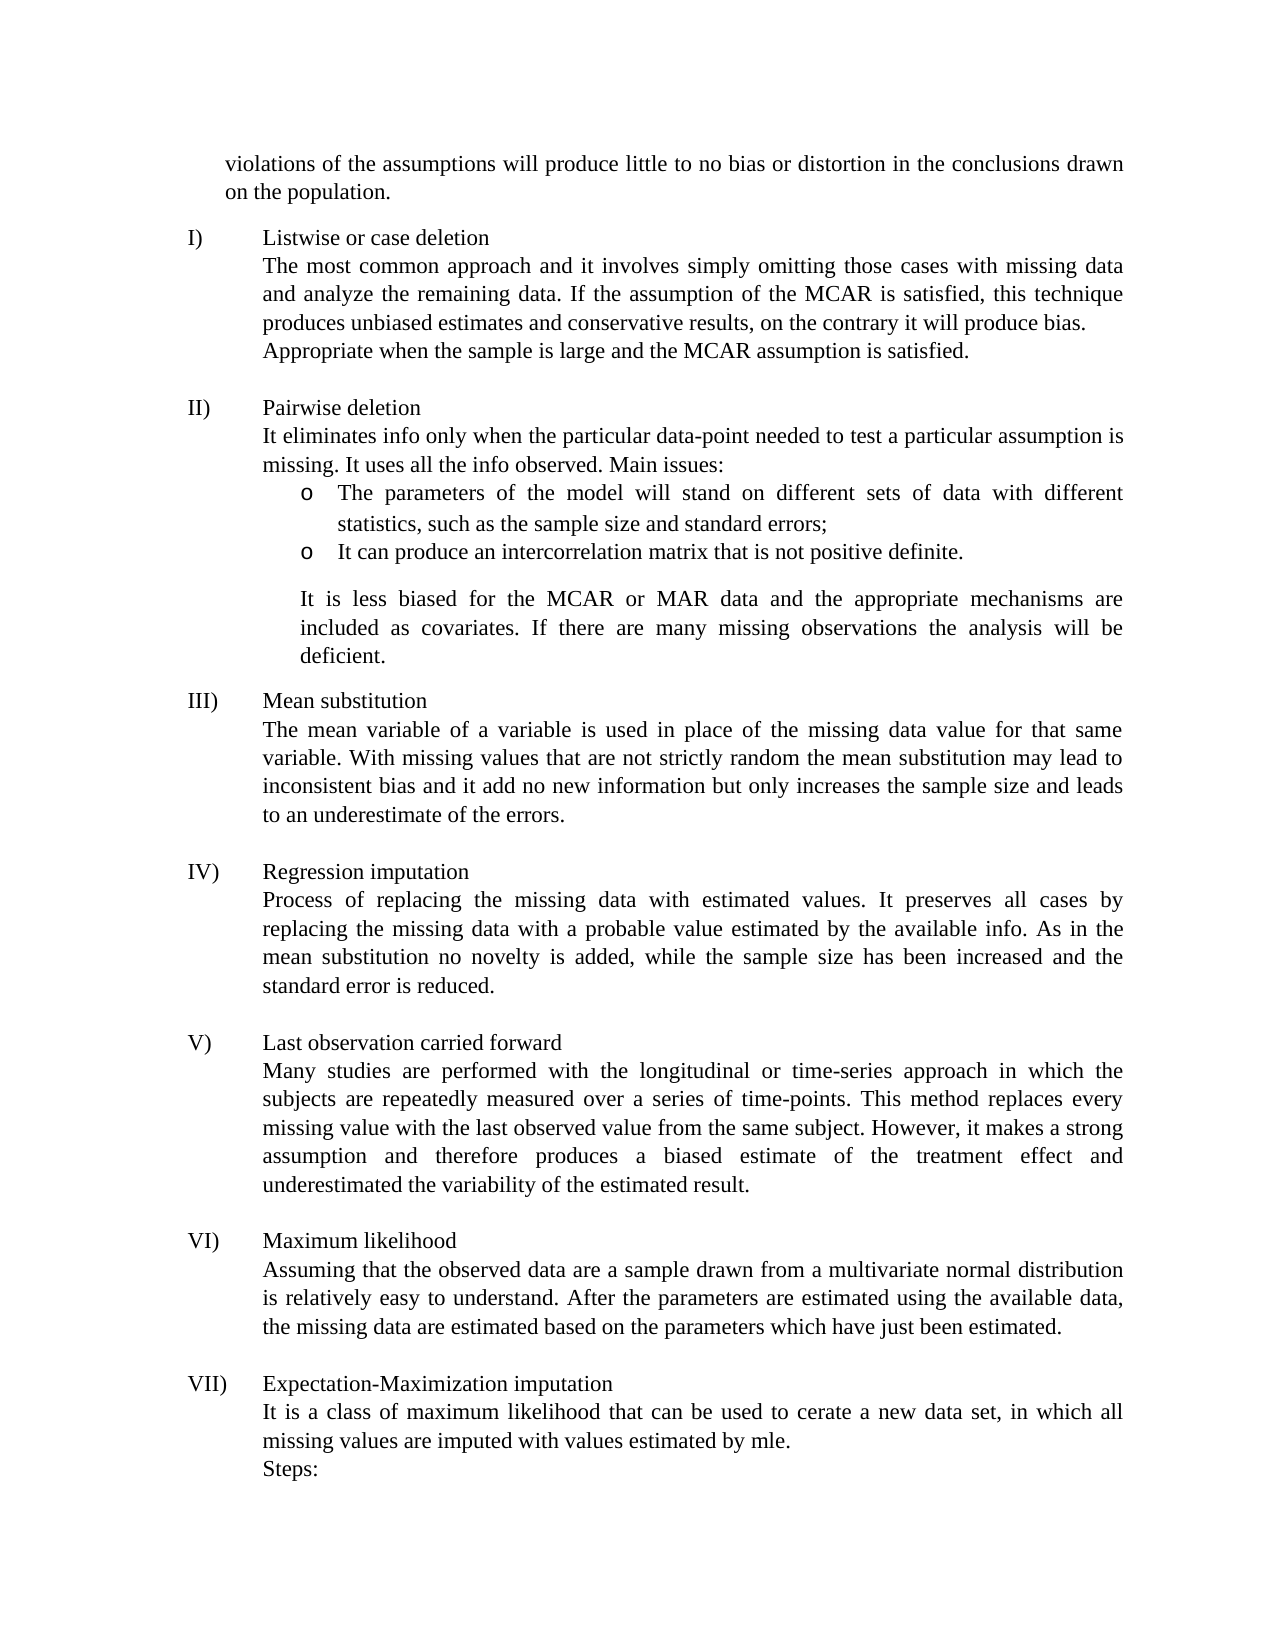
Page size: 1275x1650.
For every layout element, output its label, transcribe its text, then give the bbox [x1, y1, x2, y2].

list Many studies are performed with the longitudinal or time-series approach in which the subjects are repeatedly measured over a series of time-points. This method replaces every missing value with the last observed value from the same subject. However, it makes a strong assumption and therefore produces a biased estimate of the treatment effect and underestimated the variability of the estimated result. [262, 1057, 1125, 1197]
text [225, 150, 1125, 205]
list The parameters of the model will stand on different sets of data with different statistics, such as the sample size and standard errors; [300, 479, 1125, 536]
list Steps: [262, 1455, 1125, 1481]
list The mean variable of a variable is used in place of the missing data value for that same variable. With missing values that are not strictly random the mean substitution may lead to inconsistent bias and it add no new information but only increases the sample size and leads to an underestimate of the errors. [262, 716, 1125, 827]
text It is less biased for the MCAR or MAR data and the appropriate mechanisms are included as covariates. If there are many missing observations the analysis will be deficient. [300, 585, 1125, 668]
list Assuming that the observed data are a sample drawn from a multivariate normal distribution is relatively easy to understand. After the parameters are estimated using the available data, the missing data are estimated based on the parameters which have just been estimated. [262, 1256, 1125, 1339]
list Mean substitution [187, 687, 1125, 714]
list Listwise or case deletion [187, 223, 1125, 250]
list Expectation-Maximization imputation [187, 1370, 1125, 1396]
list Maximum likelihood [187, 1228, 1125, 1254]
list It is a class of maximum likelihood that can be used to cerate a new data set, in which all missing values are imputed with values estimated by mle. [262, 1398, 1125, 1453]
list Regression imputation [187, 858, 1125, 884]
list Appropriate when the sample is large and the MCAR assumption is satisfied. [262, 337, 1125, 364]
list Last observation carried forward [187, 1028, 1125, 1055]
list It can produce an intercorrelation matrix that is not positive definite. [300, 538, 1125, 566]
list Pairwise deletion [187, 394, 1125, 421]
list The most common approach and it involves simply omitting those cases with missing data and analyze the remaining data. If the assumption of the MCAR is satisfied, this technique produces unbiased estimates and conservative results, on the contrary it will produce bias. [262, 252, 1125, 335]
list Process of replacing the missing data with estimated values. It preserves all cases by replacing the missing data with a probable value estimated by the available info. As in the mean substitution no novelty is added, while the sample size has been increased and the standard error is reduced. [262, 886, 1125, 998]
list It eliminates info only when the particular data-point needed to test a particular assumption is missing. It uses all the info observed. Main issues: [262, 423, 1125, 477]
